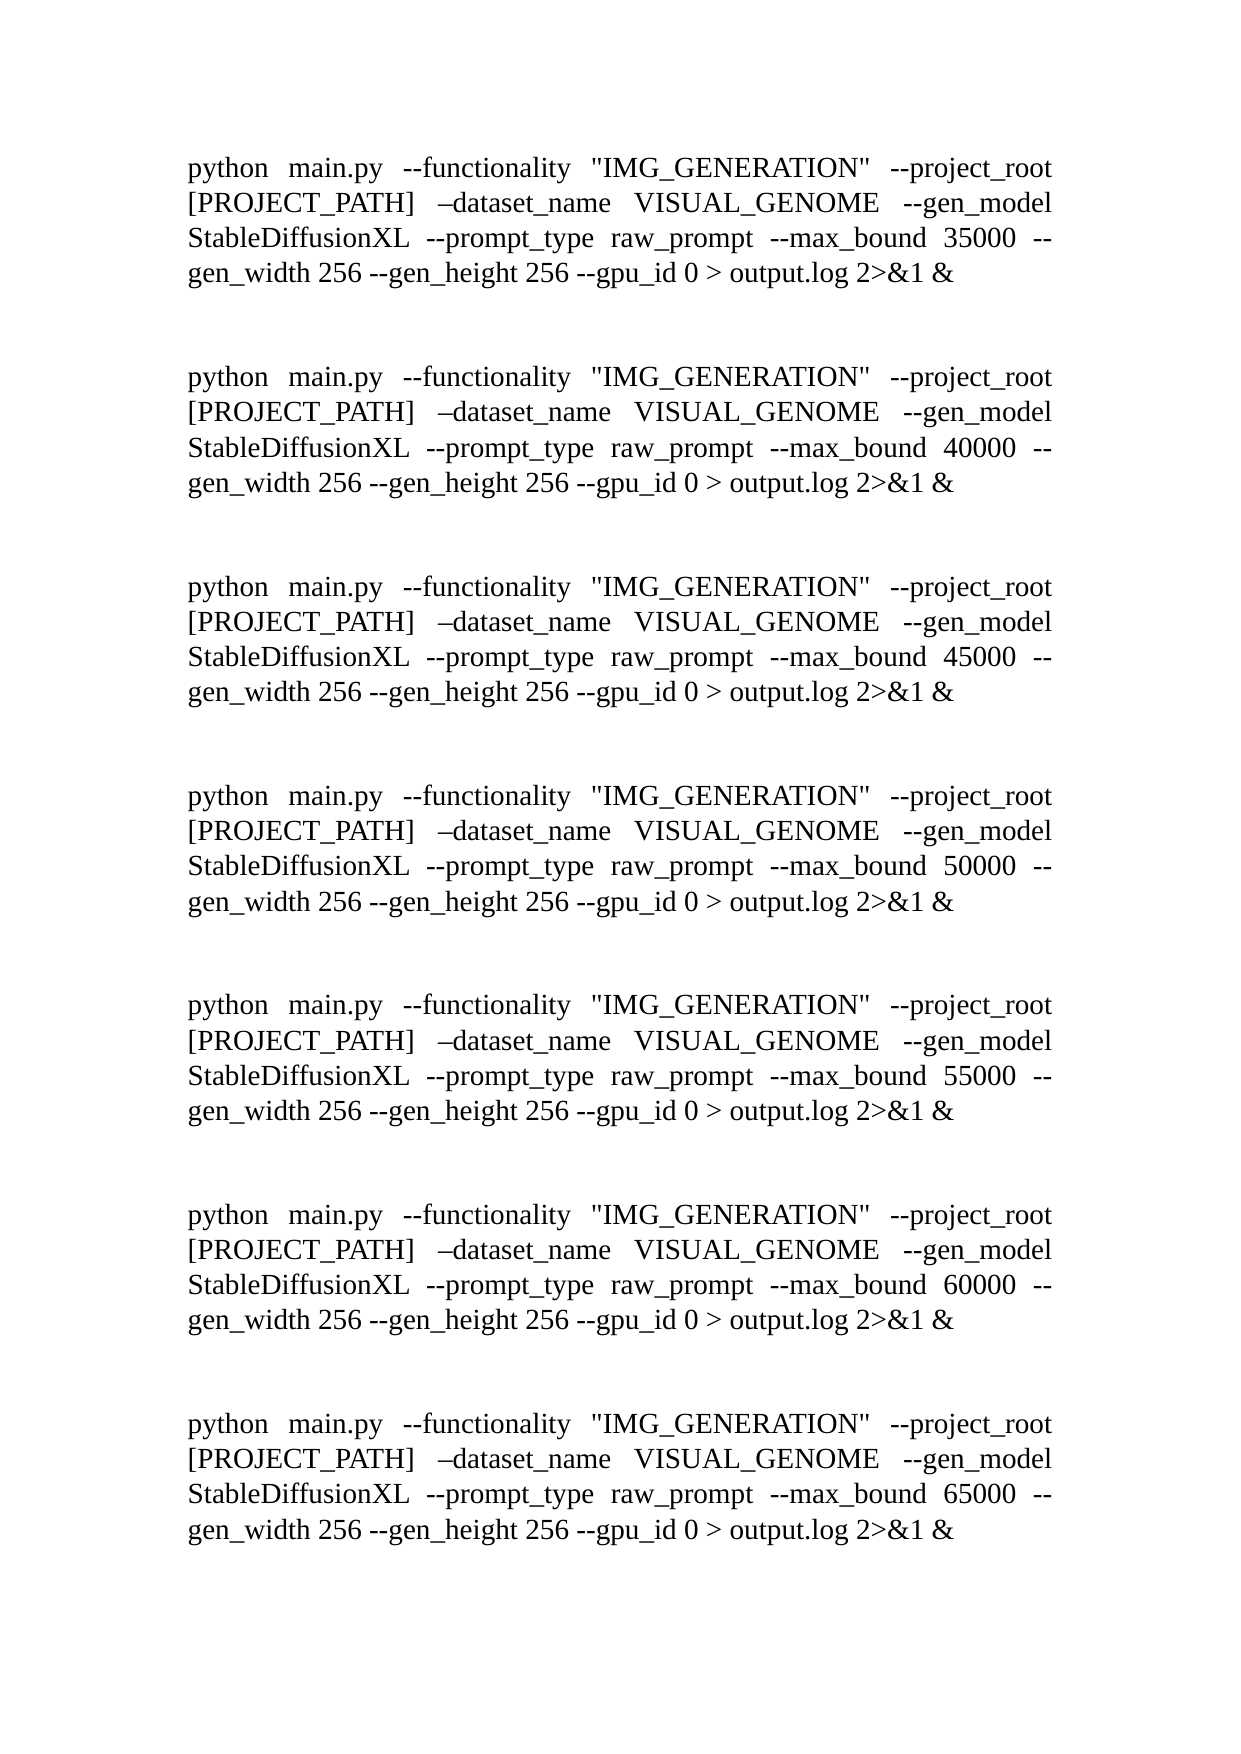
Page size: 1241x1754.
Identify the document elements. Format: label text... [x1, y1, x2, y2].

text python main.py --functionality "IMG_GENERATION" --project_root [PROJECT_PATH] –dataset_name VISUAL_GENOME --gen_model StableDiffusionXL --prompt_type raw_prompt --max_bound 50000 --gen_width 256 --gen_height 256 --gpu_id 0 > output.log 2>&1 & [187, 778, 1053, 917]
text python main.py --functionality "IMG_GENERATION" --project_root [PROJECT_PATH] –dataset_name VISUAL_GENOME --gen_model StableDiffusionXL --prompt_type raw_prompt --max_bound 65000 --gen_width 256 --gen_height 256 --gpu_id 0 > output.log 2>&1 & [187, 1406, 1053, 1545]
text python main.py --functionality "IMG_GENERATION" --project_root [PROJECT_PATH] –dataset_name VISUAL_GENOME --gen_model StableDiffusionXL --prompt_type raw_prompt --max_bound 40000 --gen_width 256 --gen_height 256 --gpu_id 0 > output.log 2>&1 & [187, 359, 1053, 498]
text python main.py --functionality "IMG_GENERATION" --project_root [PROJECT_PATH] –dataset_name VISUAL_GENOME --gen_model StableDiffusionXL --prompt_type raw_prompt --max_bound 55000 --gen_width 256 --gen_height 256 --gpu_id 0 > output.log 2>&1 & [187, 987, 1053, 1127]
text python main.py --functionality "IMG_GENERATION" --project_root [PROJECT_PATH] –dataset_name VISUAL_GENOME --gen_model StableDiffusionXL --prompt_type raw_prompt --max_bound 35000 --gen_width 256 --gen_height 256 --gpu_id 0 > output.log 2>&1 & [187, 150, 1053, 289]
text python main.py --functionality "IMG_GENERATION" --project_root [PROJECT_PATH] –dataset_name VISUAL_GENOME --gen_model StableDiffusionXL --prompt_type raw_prompt --max_bound 60000 --gen_width 256 --gen_height 256 --gpu_id 0 > output.log 2>&1 & [187, 1197, 1053, 1336]
text python main.py --functionality "IMG_GENERATION" --project_root [PROJECT_PATH] –dataset_name VISUAL_GENOME --gen_model StableDiffusionXL --prompt_type raw_prompt --max_bound 45000 --gen_width 256 --gen_height 256 --gpu_id 0 > output.log 2>&1 & [187, 569, 1053, 708]
